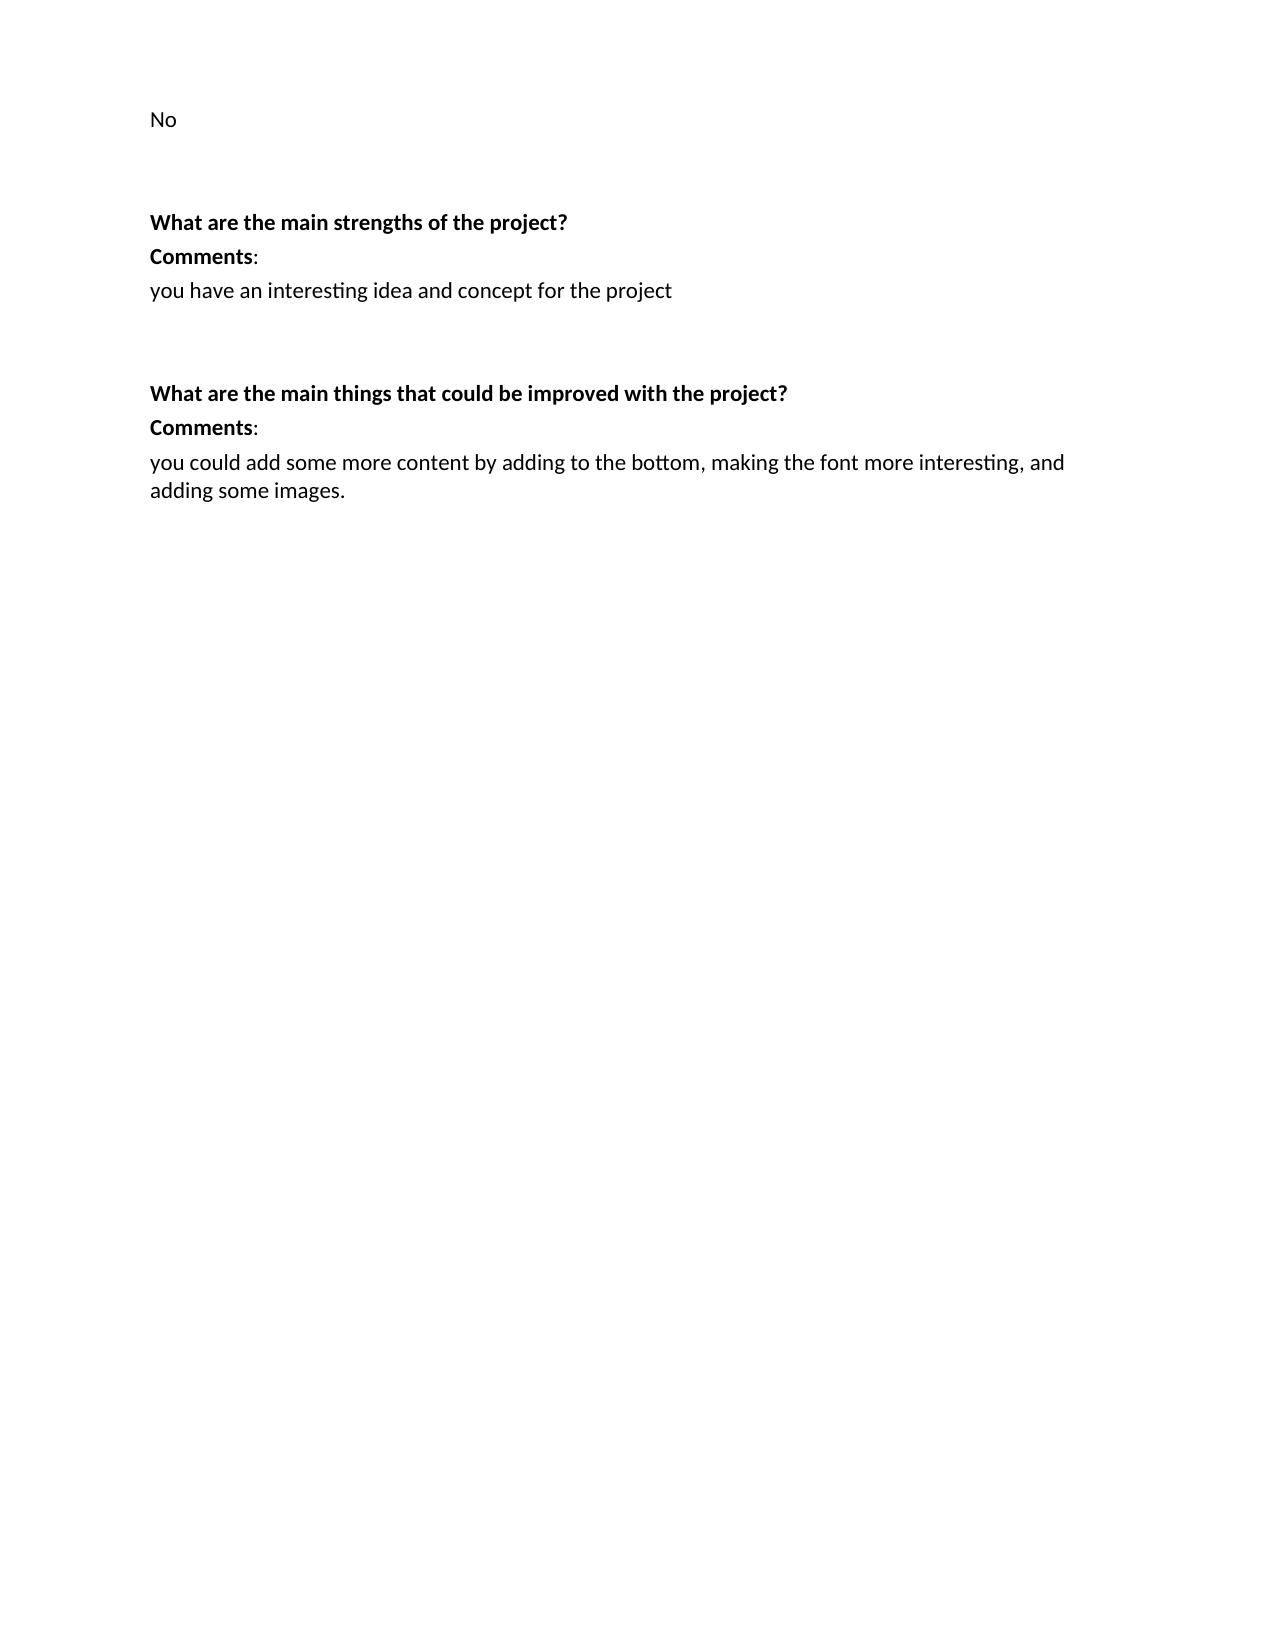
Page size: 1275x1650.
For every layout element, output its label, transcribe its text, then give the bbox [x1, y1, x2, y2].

text Comments: [150, 242, 1125, 270]
text What are the main things that could be improved with the project? [150, 379, 1125, 407]
text What are the main strengths of the project? [150, 208, 1125, 236]
text you could add some more content by adding to the bottom, making the font more interesting, and adding some images. [150, 448, 1125, 504]
text you have an interesting idea and concept for the project [150, 276, 1125, 304]
text No [150, 105, 1125, 133]
text Comments: [150, 413, 1125, 441]
